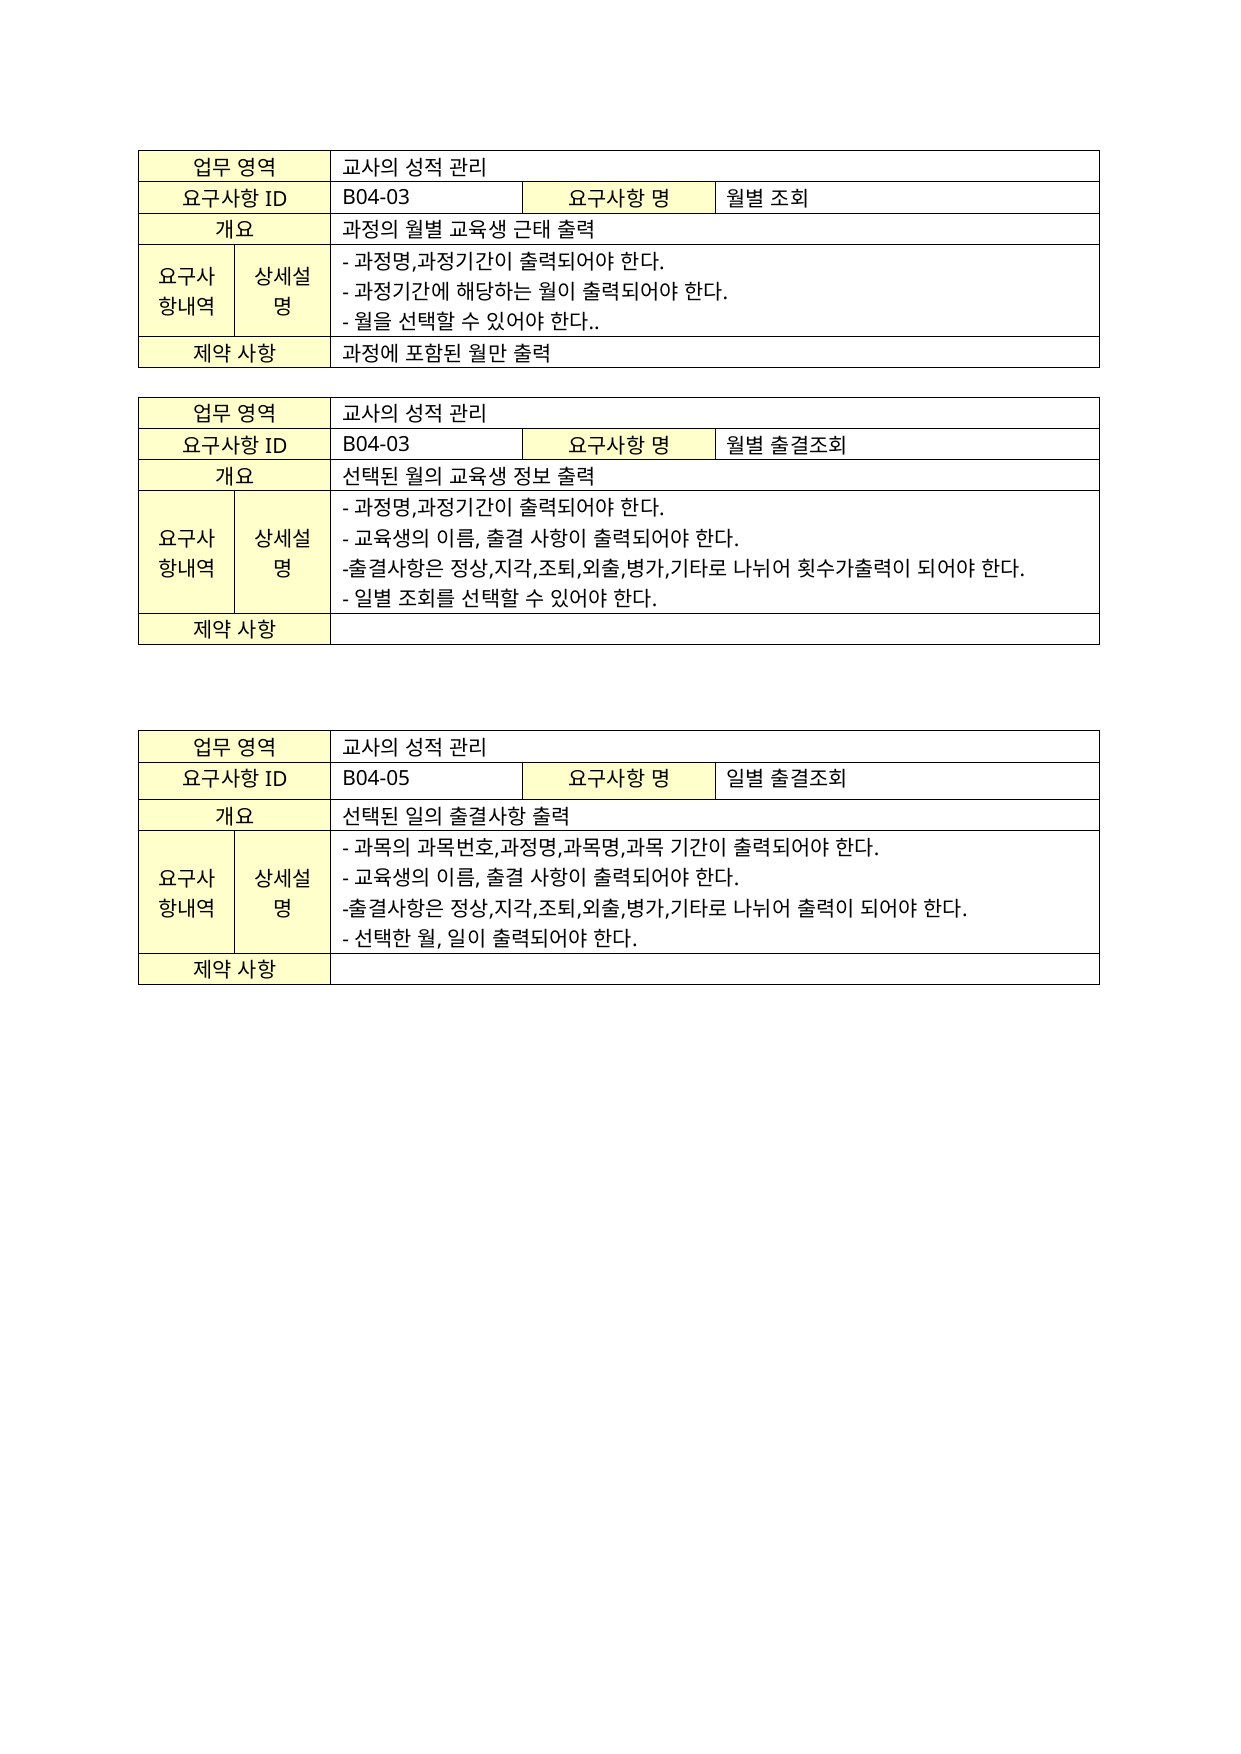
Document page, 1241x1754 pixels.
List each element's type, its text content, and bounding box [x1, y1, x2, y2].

table_cell B04-05 [331, 763, 522, 799]
table_cell 월별 조회 [716, 182, 1099, 213]
table_cell 요구사항 ID [139, 429, 330, 459]
table_header 교사의 성적 관리 [331, 731, 1099, 762]
table_cell 월별 출결조회 [716, 429, 1099, 459]
table_cell 요구사항 ID [139, 182, 330, 213]
table_cell 요구사항내역 [139, 491, 234, 613]
table_cell 요구사항 명 [523, 763, 715, 799]
table_cell 개요 [139, 800, 330, 830]
table_cell [331, 614, 1099, 644]
table_cell - 과정명,과정기간이 출력되어야 한다. - 교육생의 이름, 출결 사항이 출력되어야 한다. -출결사항은 정상,지각,조퇴,외출,병가,기타로 나뉘어 횟수가출력이 되어야 한다. - 일별 조회를 선택할 수 있어야 한다. [331, 491, 1099, 613]
table_cell 과정의 월별 교육생 근태 출력 [331, 214, 1099, 244]
table_cell 제약 사항 [139, 954, 330, 984]
table_header 교사의 성적 관리 [331, 151, 1099, 181]
table_cell 요구사항내역 [139, 245, 234, 336]
table_cell - 과정명,과정기간이 출력되어야 한다. - 과정기간에 해당하는 월이 출력되어야 한다. - 월을 선택할 수 있어야 한다.. [331, 245, 1099, 336]
table_header 업무 영역 [139, 398, 330, 428]
table_header 교사의 성적 관리 [331, 398, 1099, 428]
table_cell 과정에 포함된 월만 출력 [331, 337, 1099, 367]
table_cell 선택된 일의 출결사항 출력 [331, 800, 1099, 830]
table_header 업무 영역 [139, 731, 330, 762]
table_cell 제약 사항 [139, 337, 330, 367]
table_cell - 과목의 과목번호,과정명,과목명,과목 기간이 출력되어야 한다. - 교육생의 이름, 출결 사항이 출력되어야 한다. -출결사항은 정상,지각,조퇴,외출,병가,기타로 나뉘어 출력이 되어야 한다. - 선택한 월, 일이 출력되어야 한다. [331, 831, 1099, 953]
table_cell 개요 [139, 214, 330, 244]
table_cell 선택된 월의 교육생 정보 출력 [331, 460, 1099, 490]
table_cell 요구사항 명 [523, 182, 715, 213]
table_cell 일별 출결조회 [716, 763, 1099, 799]
table_cell 상세설명 [235, 831, 330, 953]
table_cell 요구사항내역 [139, 831, 234, 953]
table_cell 상세설명 [235, 491, 330, 613]
table_cell [331, 954, 1099, 984]
table_header 업무 영역 [139, 151, 330, 181]
table_cell B04-03 [331, 429, 522, 459]
table_cell 요구사항 ID [139, 763, 330, 799]
table_cell 제약 사항 [139, 614, 330, 644]
table_cell 요구사항 명 [523, 429, 715, 459]
table_cell B04-03 [331, 182, 522, 213]
table_cell 개요 [139, 460, 330, 490]
table_cell 상세설명 [235, 245, 330, 336]
